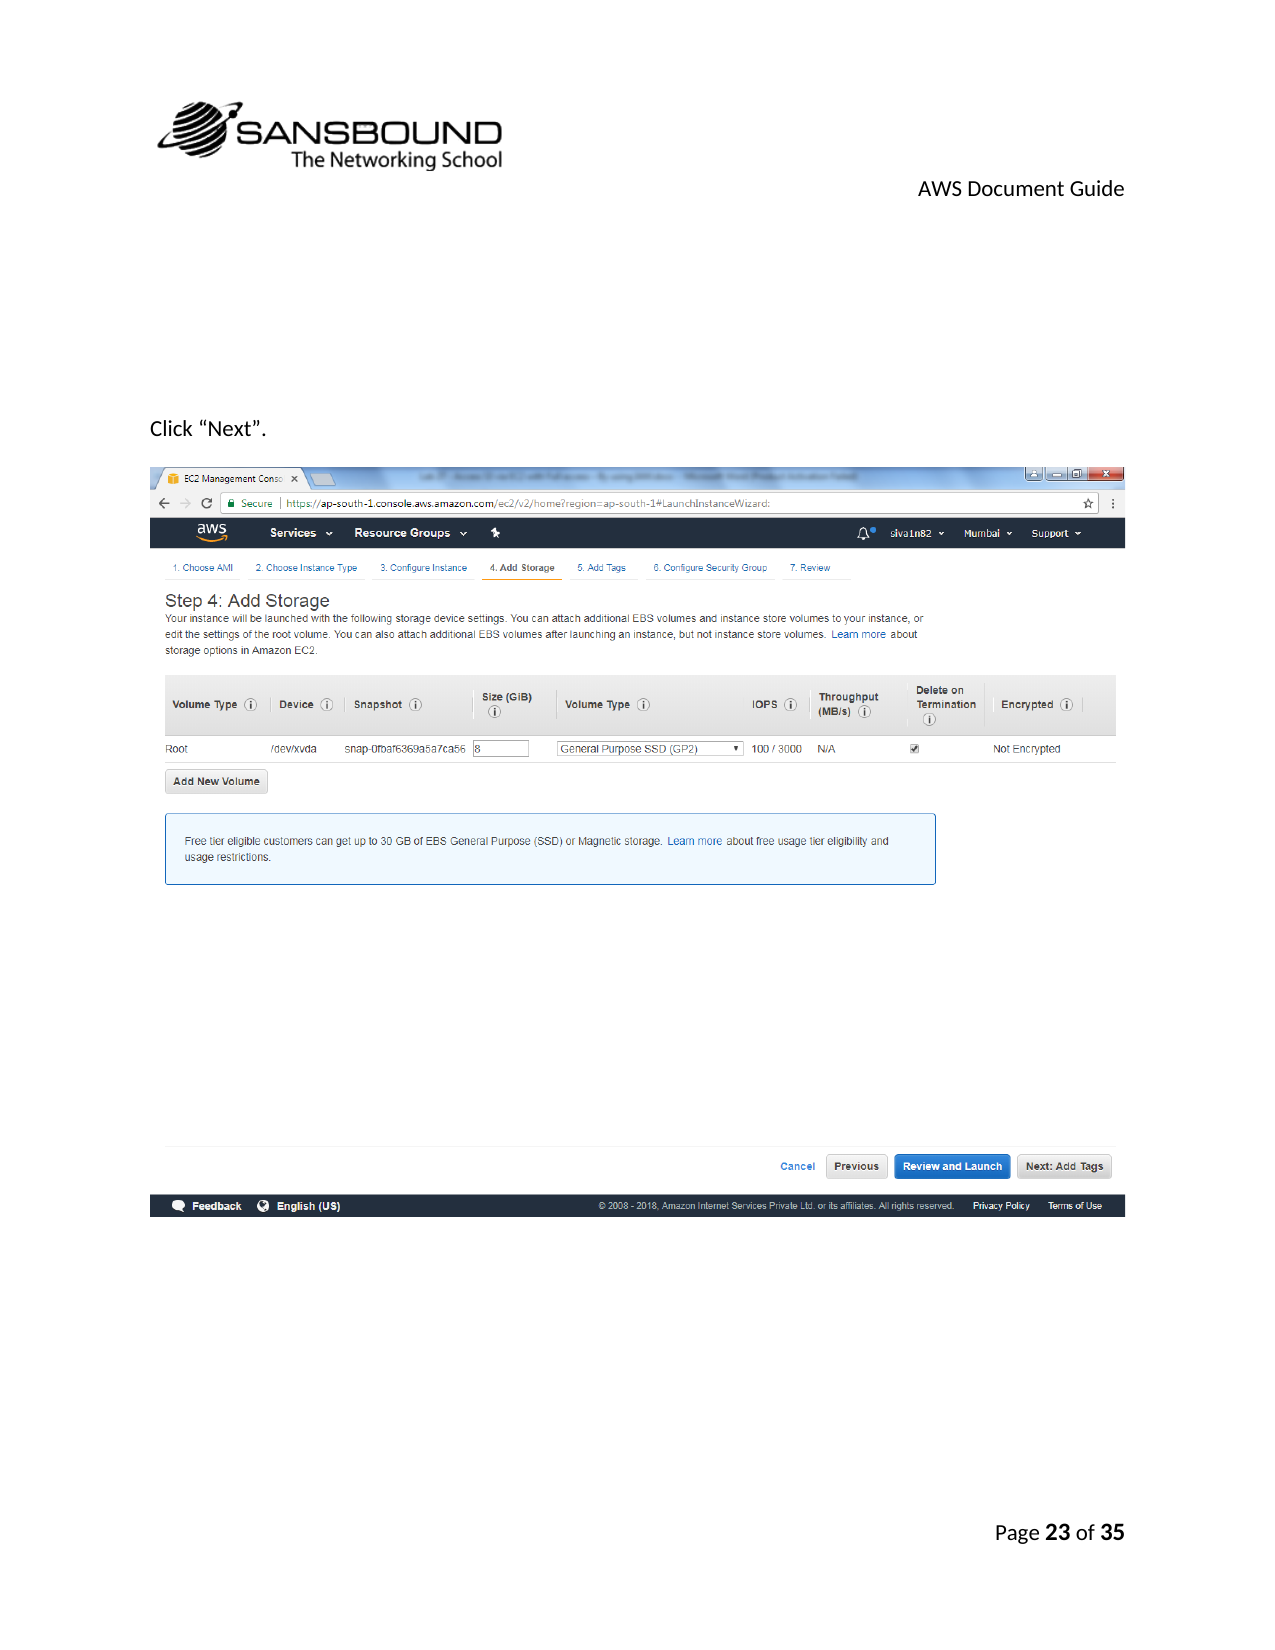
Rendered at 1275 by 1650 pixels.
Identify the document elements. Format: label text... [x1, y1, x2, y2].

text Click “Next”. [150, 414, 1125, 442]
picture [150, 75, 514, 197]
picture [150, 467, 1125, 1217]
